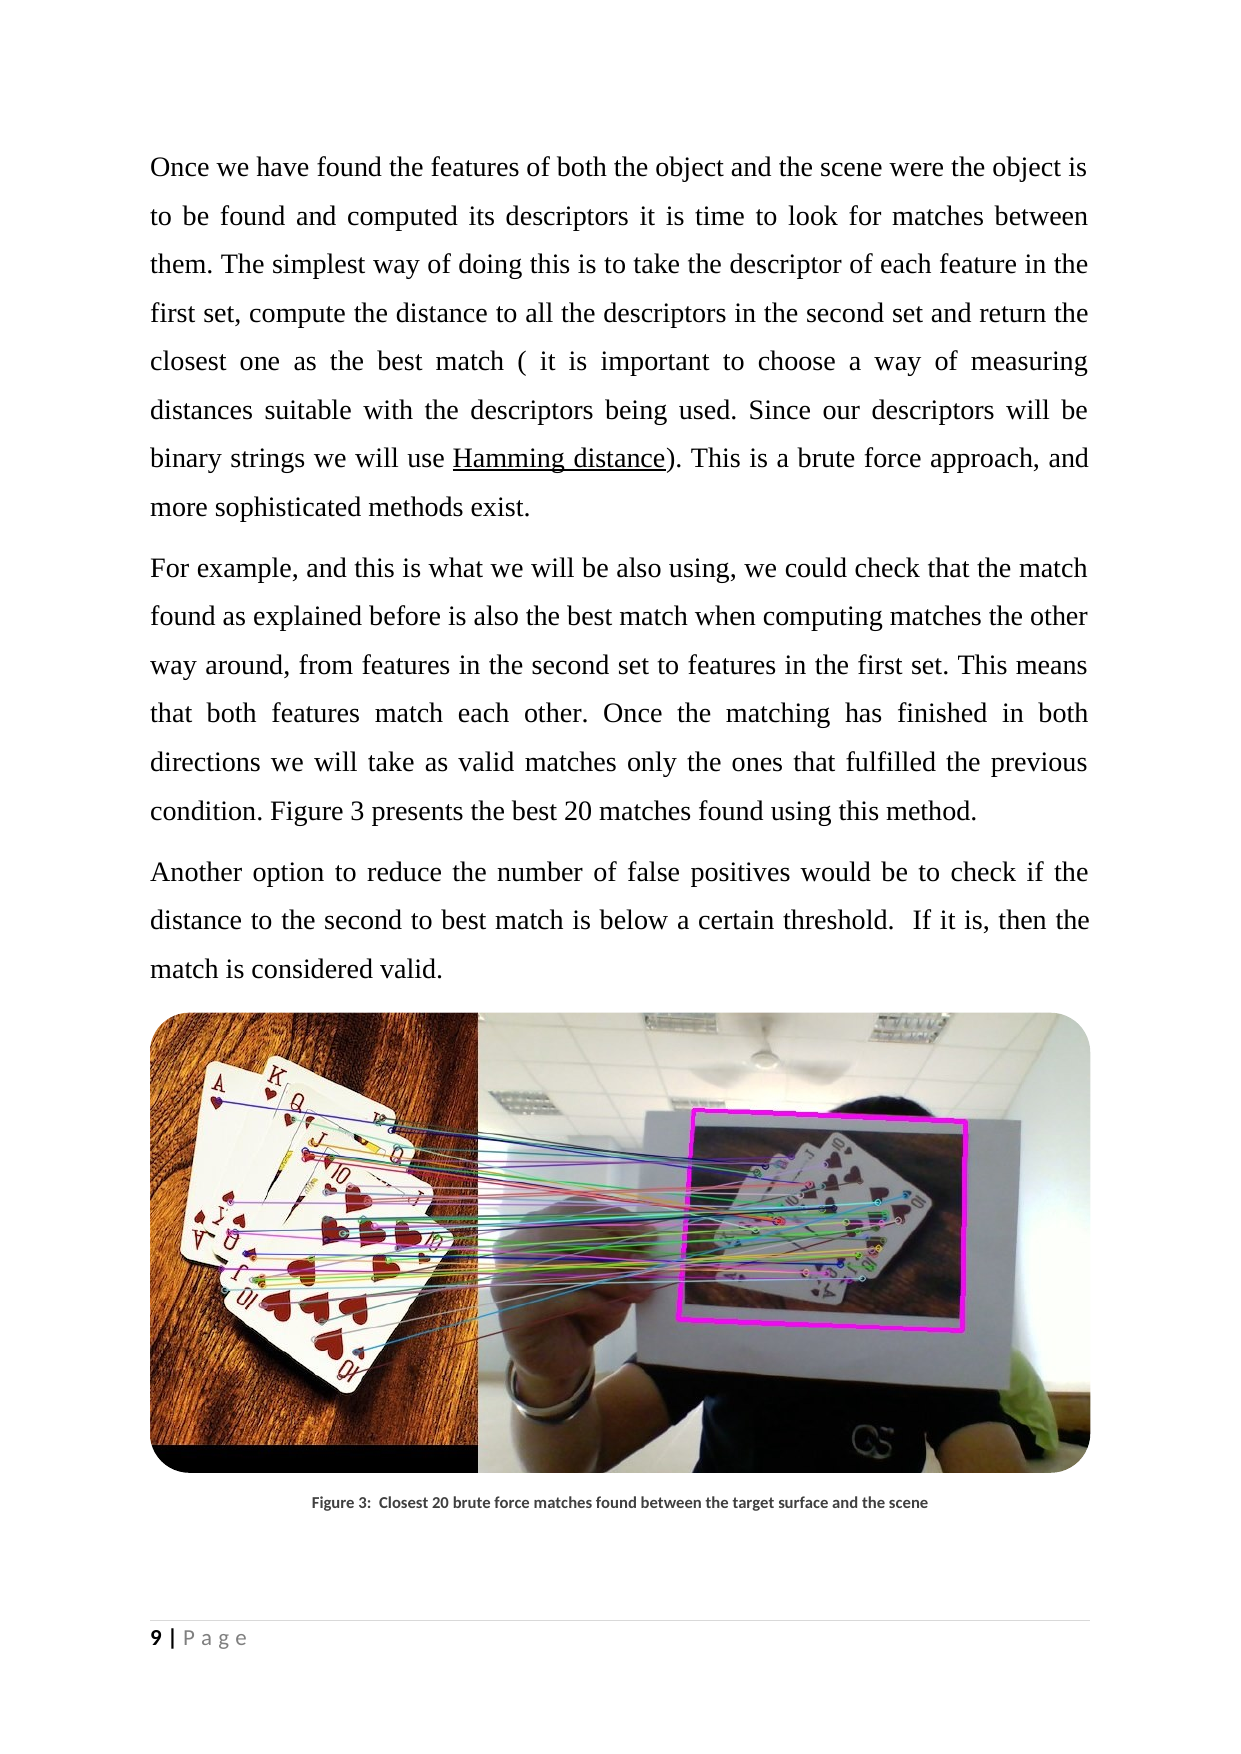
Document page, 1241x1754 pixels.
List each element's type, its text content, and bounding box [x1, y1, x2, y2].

picture [150, 1012, 1091, 1473]
text For example, and this is what we will be also using, we could check that the match found as explained before is also the best match when computing matches the other way around, from features in the second set to features in the first set. This means that both features match each other. Once the matching has finished in both directions we will take as valid matches only the ones that fulfilled the previous condition. Figure 3 presents the best 20 matches found using this method. [150, 551, 1090, 826]
text Once we have found the features of both the object and the scene were the object is to be found and computed its descriptors it is time to look for matches between them. The simplest way of doing this is to take the descriptor of each feature in the first set, compute the distance to all the descriptors in the second set and return the closest one as the best match ( it is important to choose a way of measuring distances suitable with the descriptors being used. Since our descriptors will be binary strings we will use Hamming distance). This is a brute force approach, and more sophisticated methods exist. [150, 150, 1090, 522]
text Another option to reduce the number of false positives would be to check if the distance to the second to best match is below a certain threshold. If it is, then the match is considered valid. [150, 854, 1090, 984]
